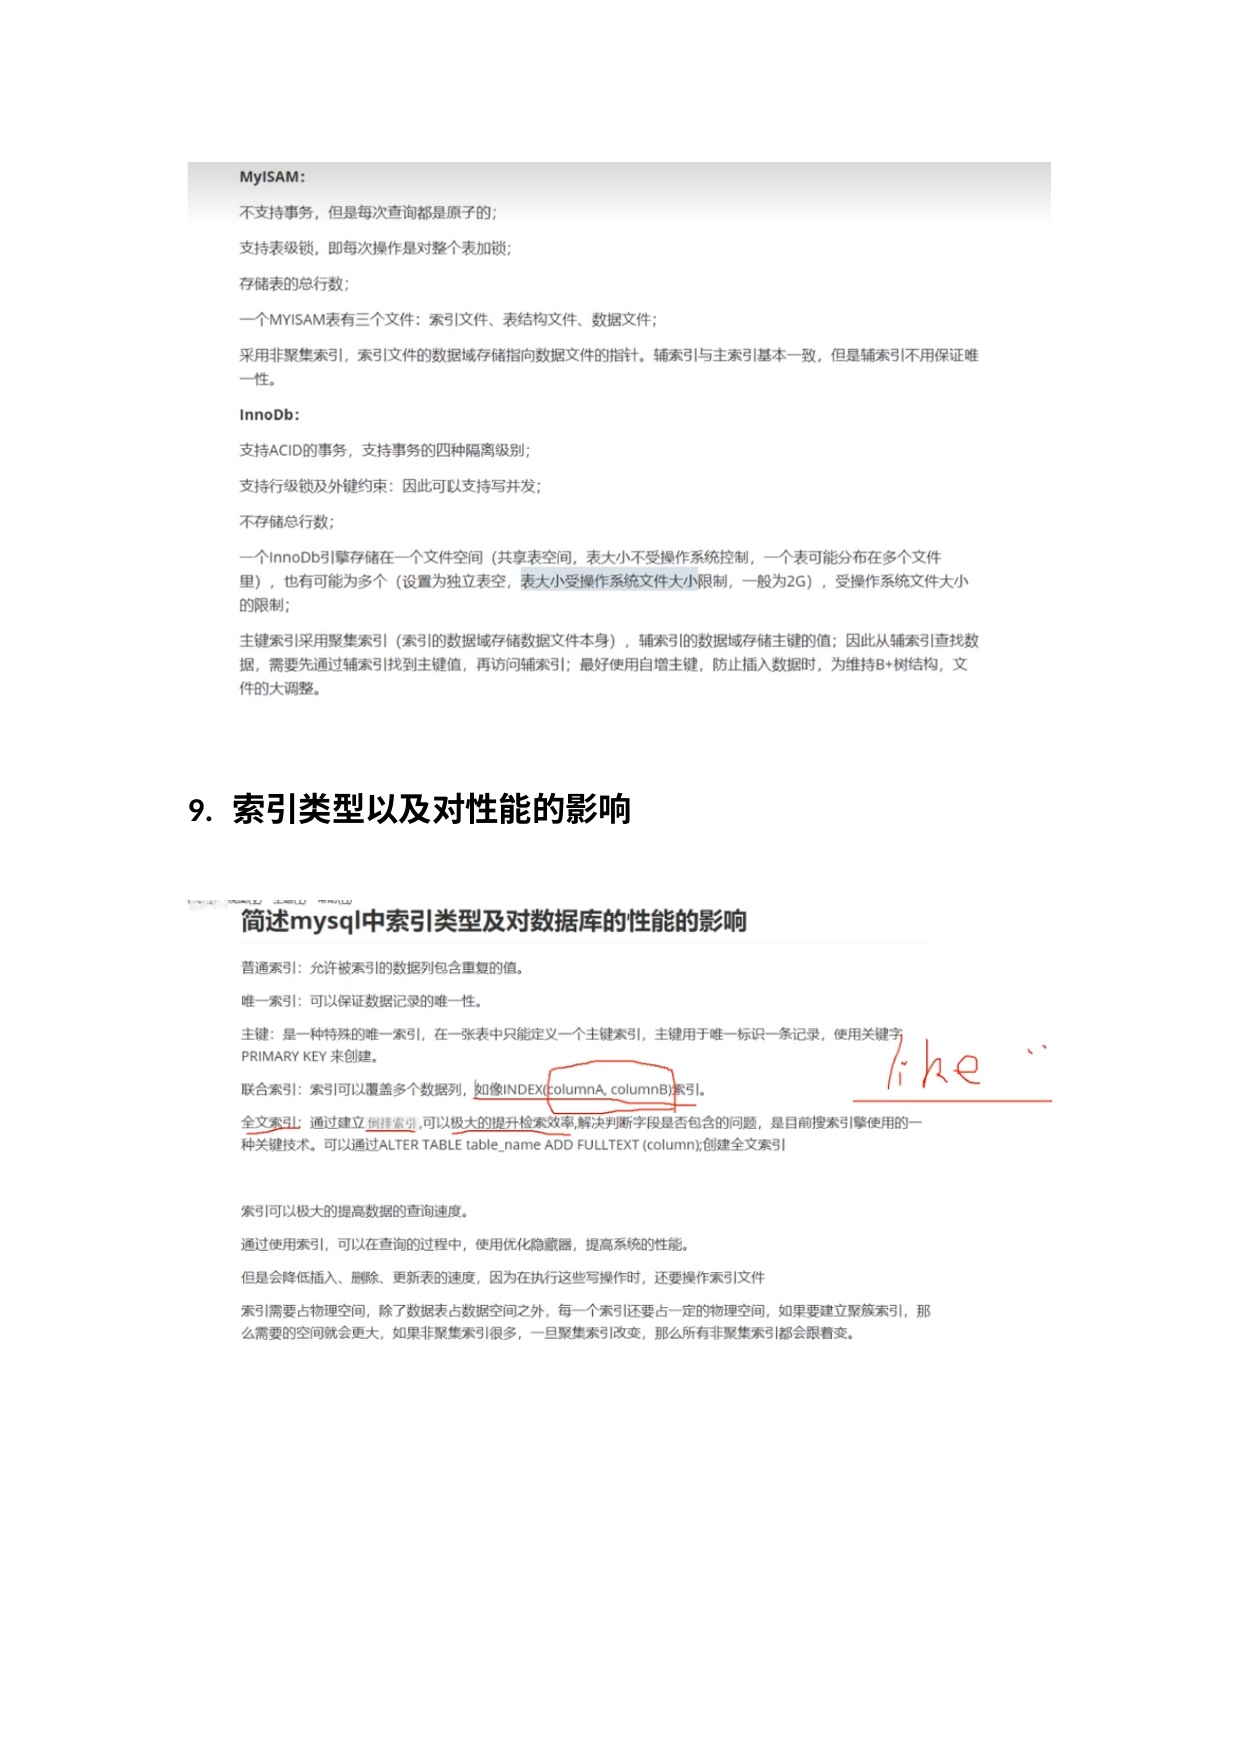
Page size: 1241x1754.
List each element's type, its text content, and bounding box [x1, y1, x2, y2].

subtitle 索引类型以及对性能的影响 [187, 774, 1053, 839]
picture [187, 162, 1051, 705]
picture [187, 900, 1053, 1377]
